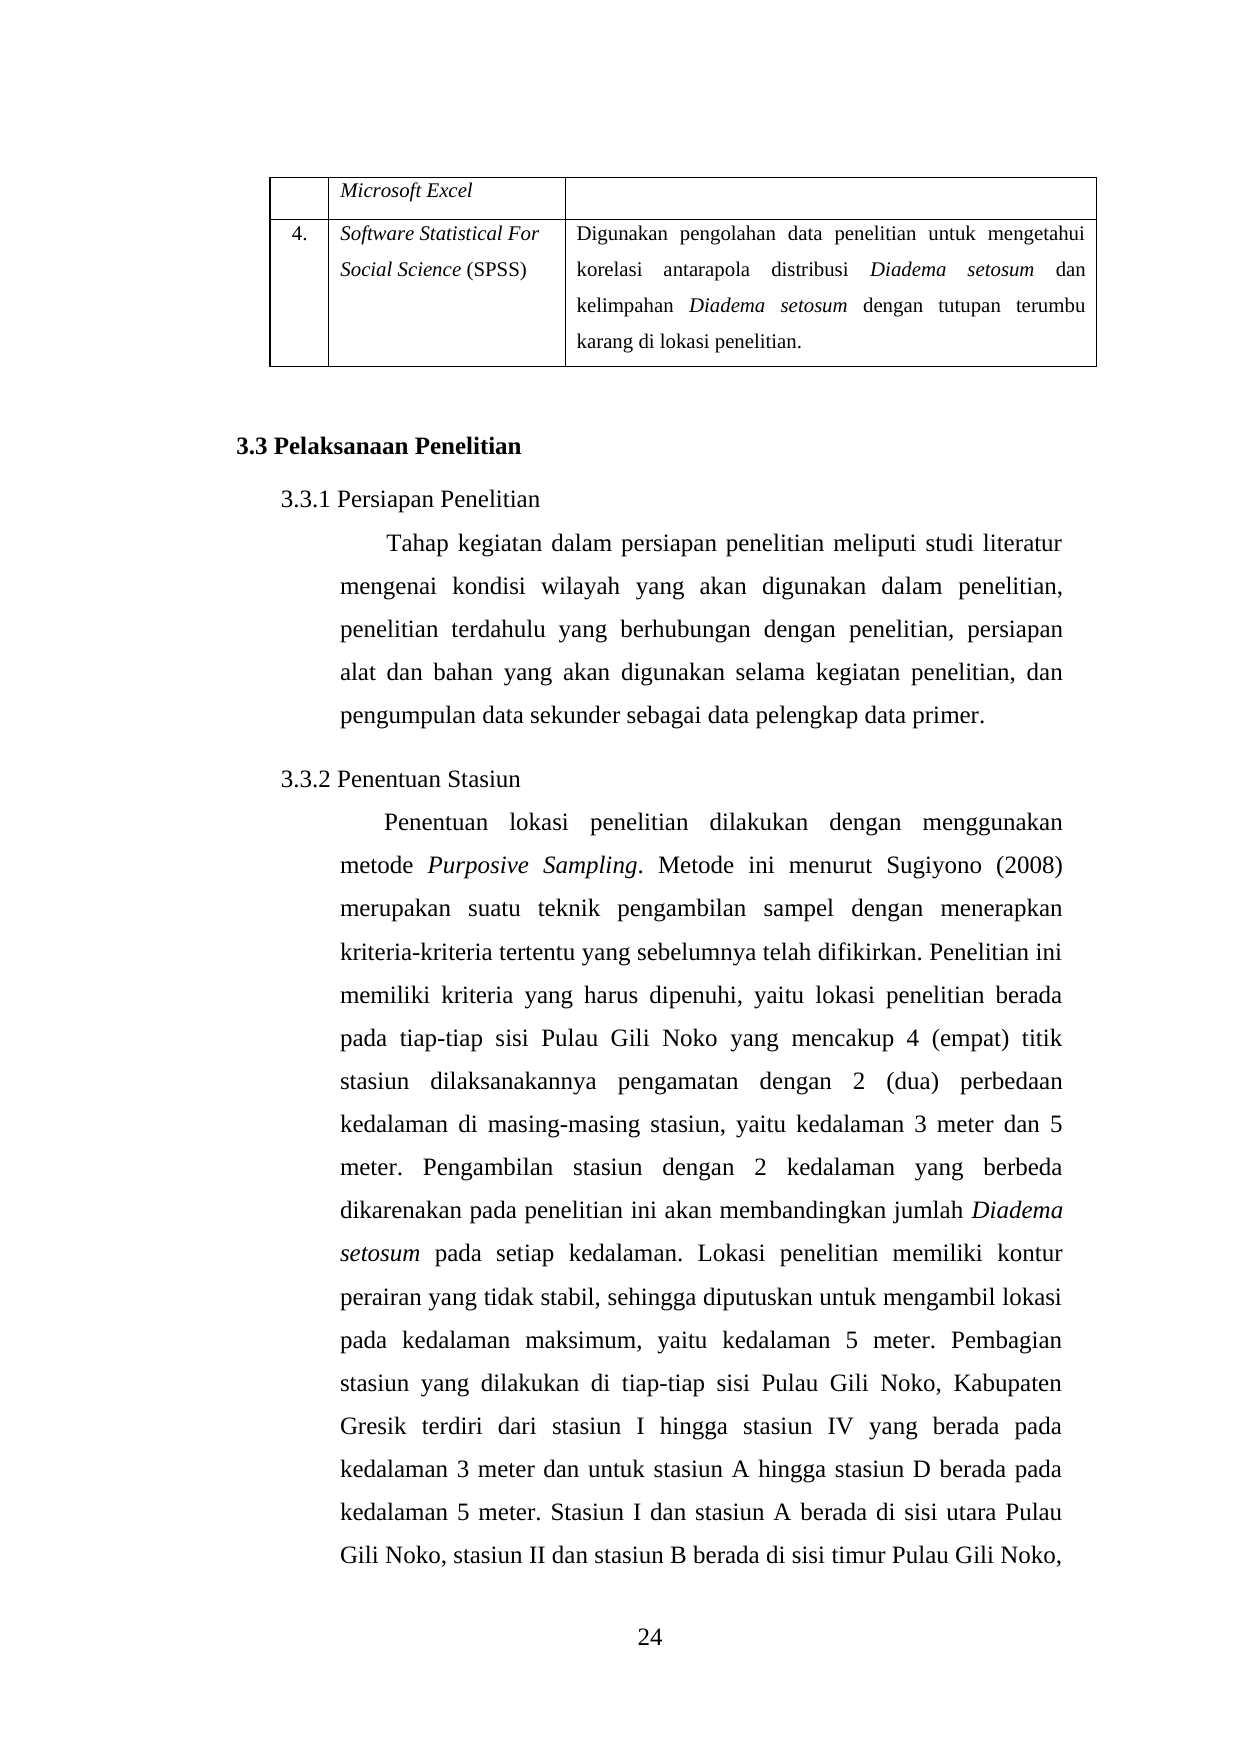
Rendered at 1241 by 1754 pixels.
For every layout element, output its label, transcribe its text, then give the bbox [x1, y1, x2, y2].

table_cell 4. [271, 220, 328, 366]
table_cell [566, 178, 1096, 219]
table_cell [329, 178, 565, 219]
text Tahap kegiatan dalam persiapan penelitian meliputi studi literatur mengenai kondisi wilayah yang akan digunakan dalam penelitian, penelitian terdahulu yang berhubungan dengan penelitian, persiapan alat dan bahan yang akan digunakan selama kegiatan penelitian, dan pengumpulan data sekunder sebagai data pelengkap data primer. [340, 528, 1063, 729]
subtitle 3.3.1 Persiapan Penelitian [281, 484, 1063, 513]
subtitle 3.3 Pelaksanaan Penelitian [236, 431, 1063, 459]
table_cell 3. [271, 178, 328, 219]
subtitle 3.3.2 Penentuan Stasiun [281, 764, 1063, 793]
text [340, 807, 1063, 1569]
table_cell Digunakan pengolahan data penelitian untuk mengetahui korelasi antarapola distribusi Diadema setosum dan kelimpahan Diadema setosum dengan tutupan terumbu karang di lokasi penelitian. [566, 220, 1096, 366]
table_cell Software Statistical For Social Science (SPSS) [329, 220, 565, 366]
